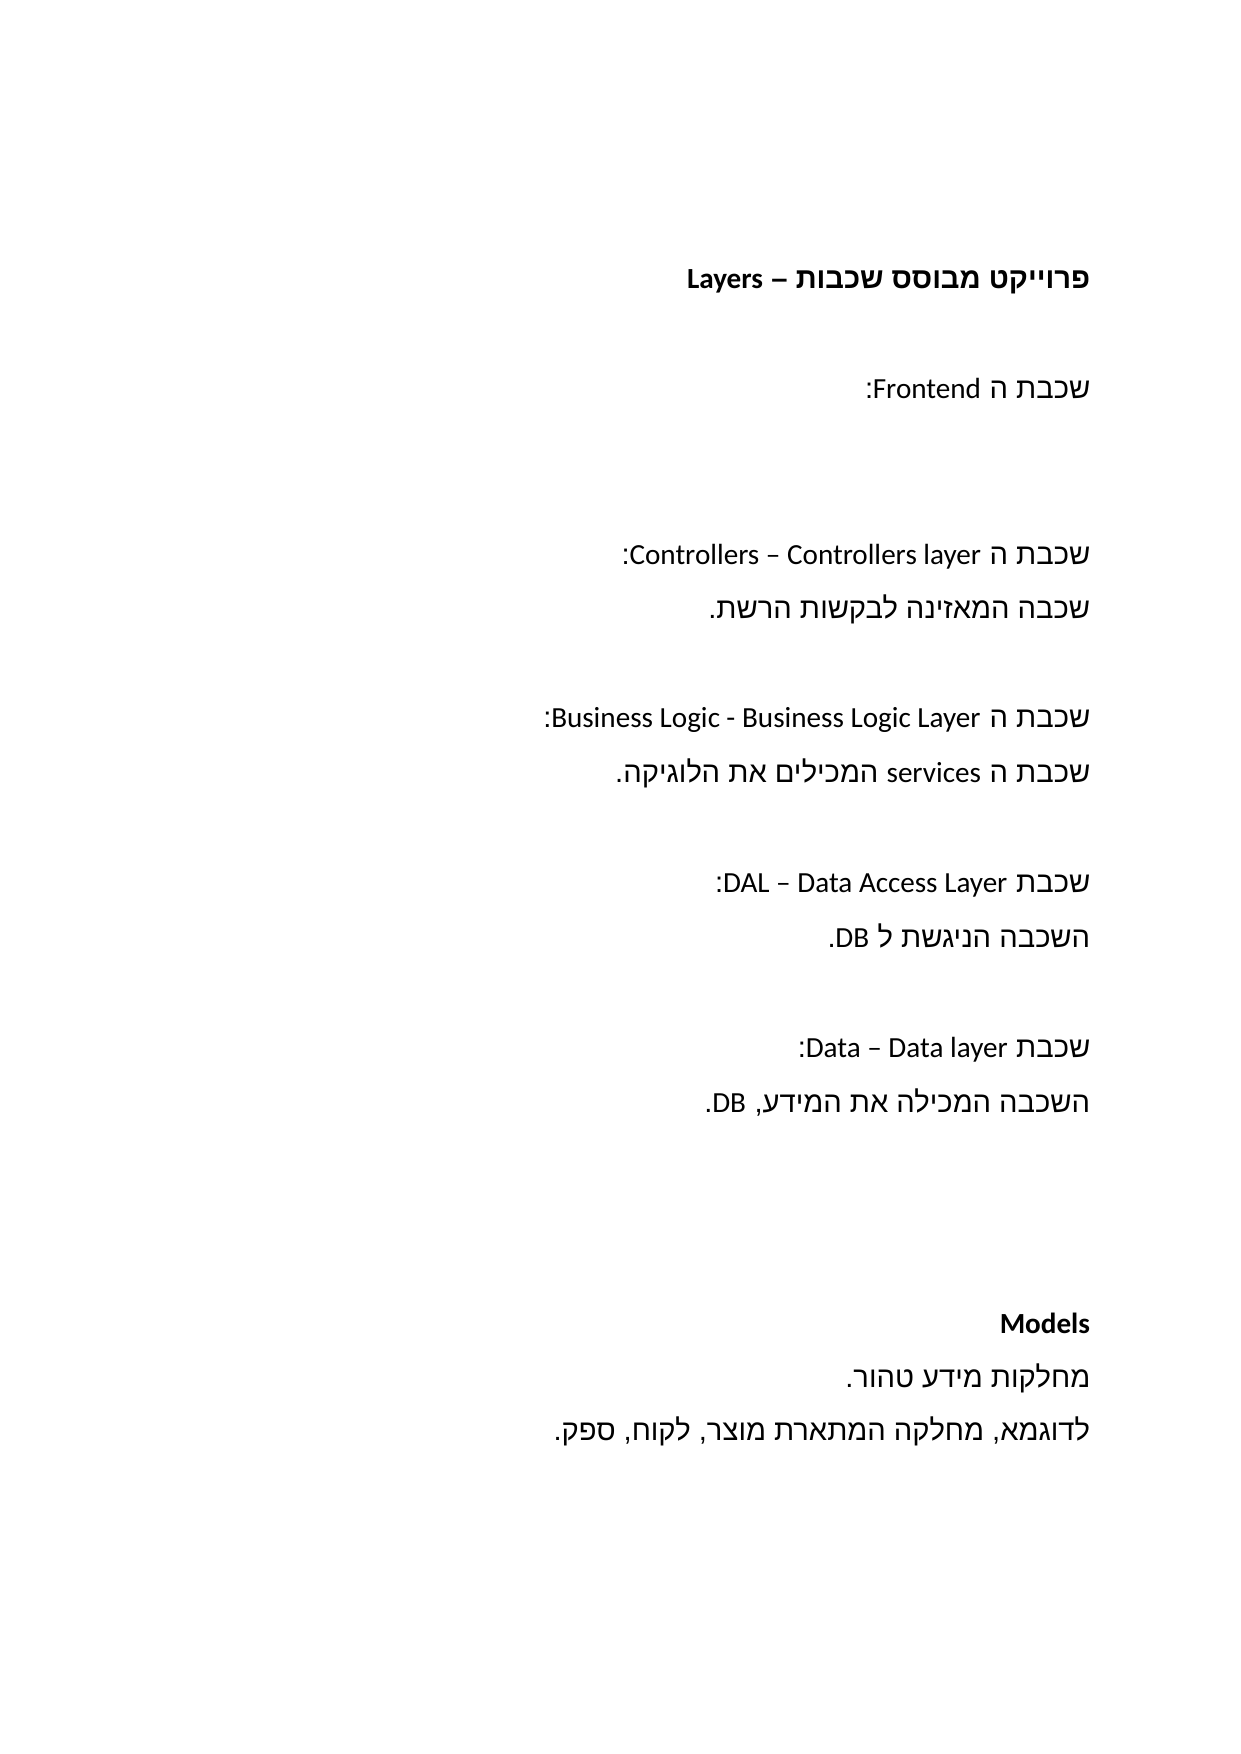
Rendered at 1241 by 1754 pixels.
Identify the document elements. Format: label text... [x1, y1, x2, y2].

text שכבת ה Controllers – Controllers layer: [150, 536, 1090, 571]
text שכבת ה Frontend: [150, 370, 1090, 406]
text שכבת ה services המכילים את הלוגיקה. [150, 754, 1090, 789]
text השכבה המכילה את המידע, DB. [150, 1084, 1090, 1120]
text פרוייקט מבוסס שכבות – Layers [150, 260, 1090, 296]
text השכבה הניגשת ל DB. [150, 919, 1090, 955]
text שכבת ה Business Logic - Business Logic Layer: [150, 699, 1090, 734]
text שכבה המאזינה לבקשות הרשת. [150, 591, 1090, 624]
text לדוגמא, מחלקה המתארת מוצר, לקוח, ספק. [150, 1413, 1090, 1446]
text Models [150, 1305, 1090, 1341]
text שכבת DAL – Data Access Layer: [150, 864, 1090, 900]
text שכבת Data – Data layer: [150, 1029, 1090, 1065]
text מחלקות מידע טהור. [150, 1360, 1090, 1393]
